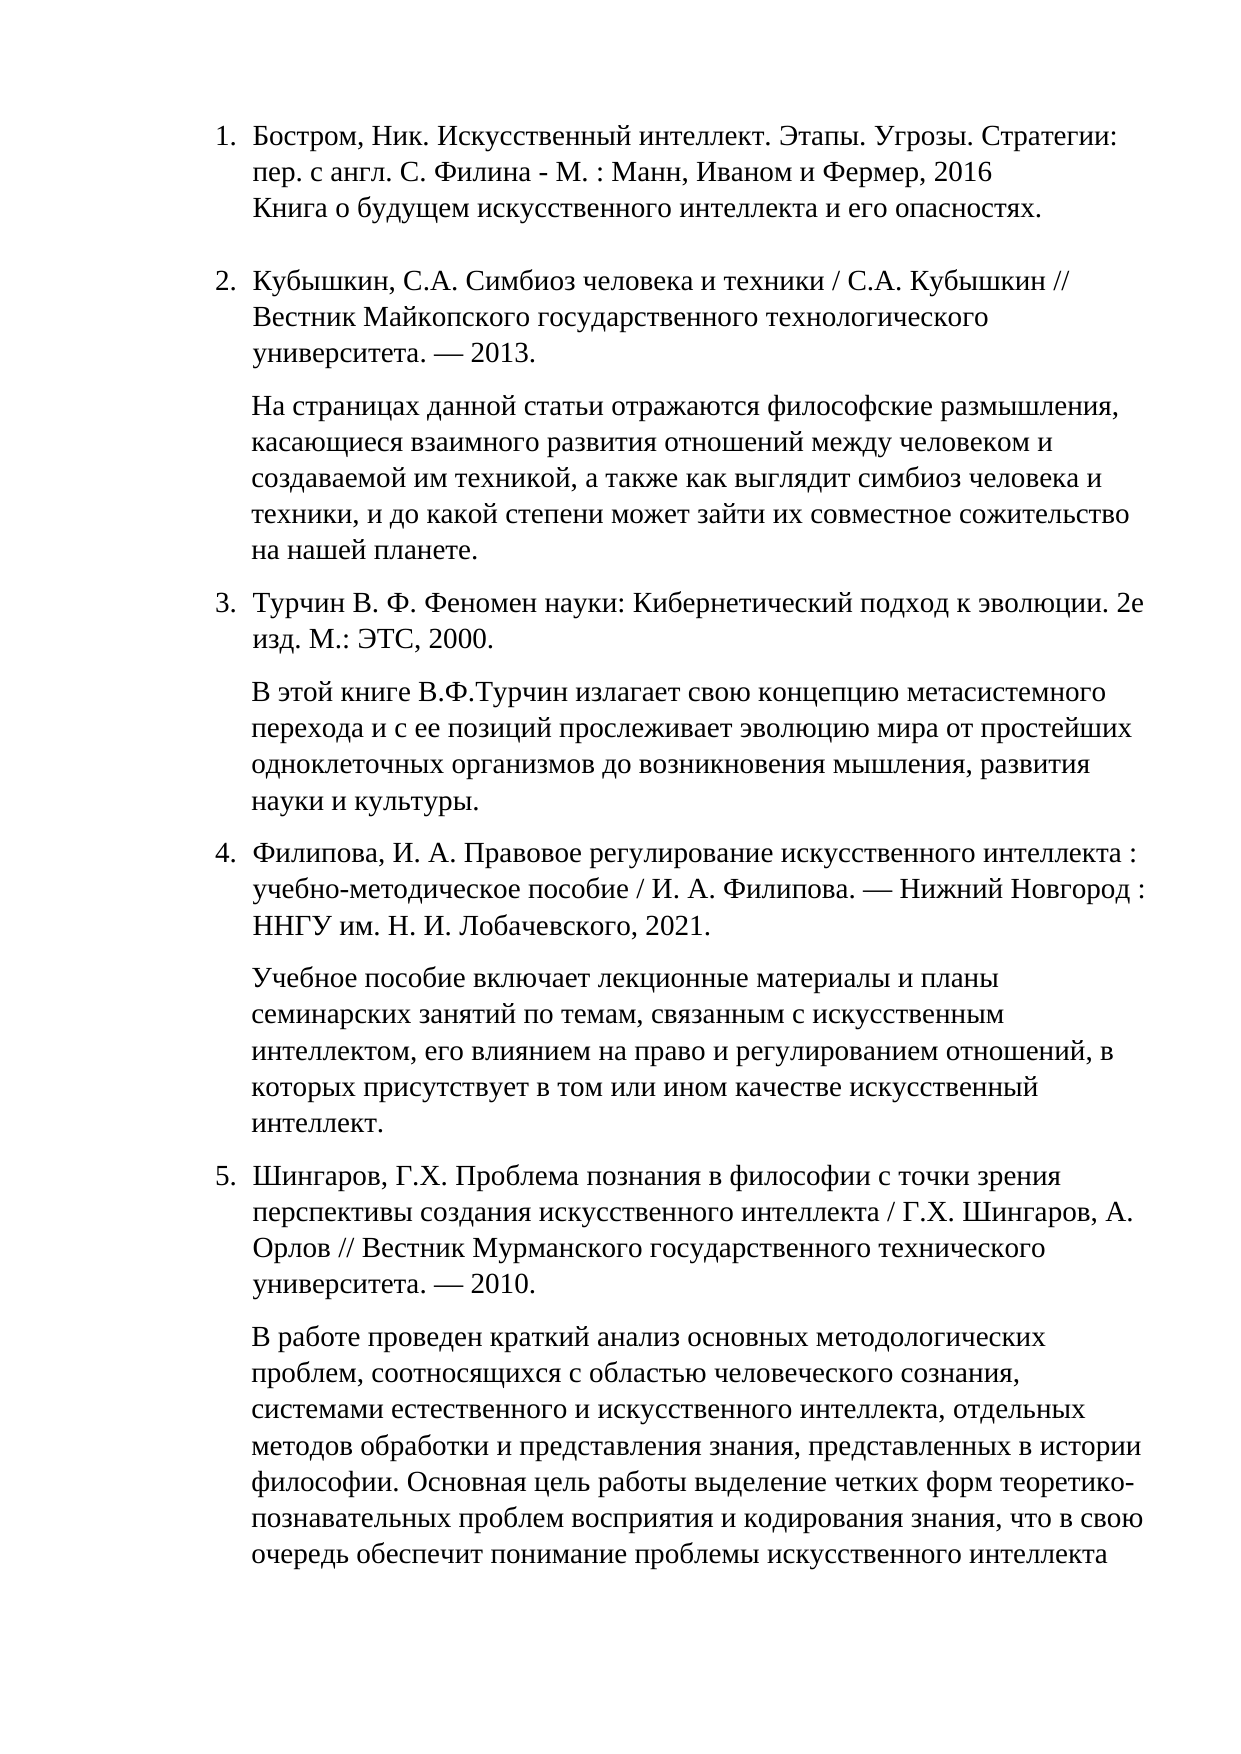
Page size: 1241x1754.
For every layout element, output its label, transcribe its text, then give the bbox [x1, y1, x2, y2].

text В этой книге В.Ф.Турчин излагает свою концепцию метасистемного перехода и с ее позиций прослеживает эволюцию мира от простейших одноклеточных организмов до возникновения мышления, развития науки и культуры. [251, 674, 1152, 816]
list Филипова, И. А. Правовое регулирование искусственного интеллекта : учебно-методическое пособие / И. А. Филипова. — Нижний Новгород : ННГУ им. Н. И. Лобачевского, 2021. [215, 835, 1152, 941]
list Турчин В. Ф. Феномен науки: Кибернетический подход к эволюции. 2е изд. М.: ЭТС, 2000. [215, 585, 1152, 655]
list Кубышкин, С.А. Симбиоз человека и техники / С.А. Кубышкин // Вестник Майкопского государственного технологического университета. — 2013. [215, 263, 1152, 368]
list Бостром, Ник. Искусственный интеллект. Этапы. Угрозы. Стратегии: пер. с англ. С. Филина - М. : Манн, Иваном и Фермер, 2016 [215, 118, 1152, 188]
list Шингаров, Г.Х. Проблема познания в философии с точки зрения перспективы создания искусственного интеллекта / Г.Х. Шингаров, А. Орлов // Вестник Мурманского государственного технического университета. — 2010. [215, 1158, 1152, 1300]
text В работе проведен краткий анализ основных методологических проблем, соотносящихся с областью человеческого сознания, системами естественного и искусственного интеллекта, отдельных методов обработки и представления знания, представленных в истории философии. Основная цель работы выделение четких форм теоретико-познавательных проблем восприятия и кодирования знания, что в свою очередь обеспечит понимание проблемы искусственного интеллекта [251, 1319, 1152, 1569]
text Учебное пособие включает лекционные материалы и планы семинарских занятий по темам, связанным с искусственным интеллектом, его влиянием на право и регулированием отношений, в которых присутствует в том или ином качестве искусственный интеллект. [251, 961, 1152, 1139]
text На страницах данной статьи отражаются философские размышления, касающиеся взаимного развития отношений между человеком и создаваемой им техникой, а также как выглядит симбиоз человека и техники, и до какой степени может зайти их совместное сожительство на нашей планете. [251, 388, 1152, 566]
list Книга о будущем искусственного интеллекта и его опасностях. [252, 190, 1152, 224]
